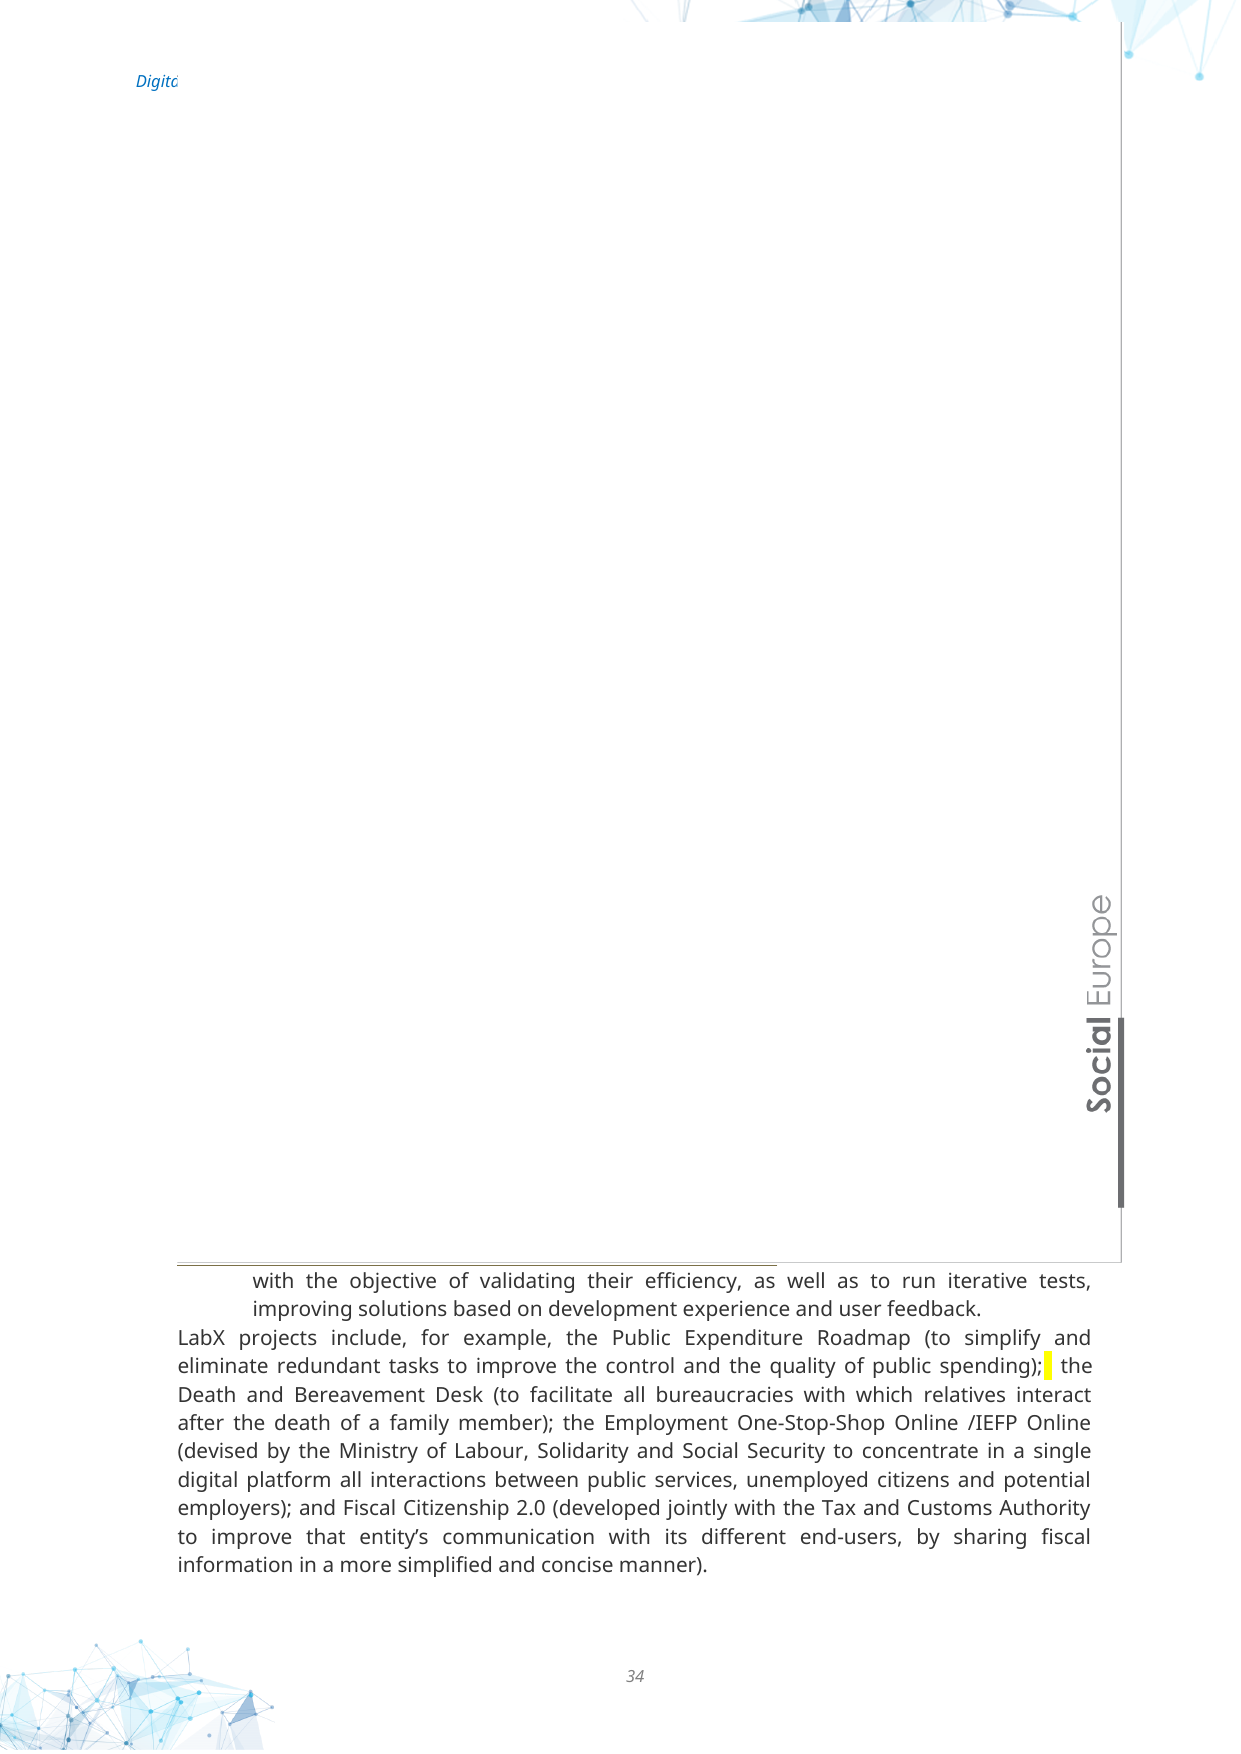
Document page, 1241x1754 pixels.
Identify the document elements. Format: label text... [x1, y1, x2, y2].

text LabX projects include, for example, the Public Expenditure Roadmap (to simplify and eliminate redundant tasks to improve the control and the quality of public spending); the Death and Bereavement Desk (to facilitate all bureaucracies with which relatives interact after the death of a family member); the Employment One-Stop-Shop Online /IEFP Online (devised by the Ministry of Labour, Solidarity and Social Security to concentrate in a single digital platform all interactions between public services, unemployed citizens and potential employers); and Fiscal Citizenship 2.0 (developed jointly with the Tax and Customs Authority to improve that entity’s communication with its different end-users, by sharing fiscal information in a more simplified and concise manner). [177, 1323, 1092, 1579]
list Experiment: This stage encompasses the testing of new solutions for public services using an agile and iterative process, in a controlled environment. This includes the prototype of one or more solutions that were conceived in the previous design phase, with the objective of validating their efficiency, as well as to run iterative tests, improving solutions based on development experience and user feedback. [215, 1266, 1092, 1323]
picture [177, 22, 1125, 1263]
